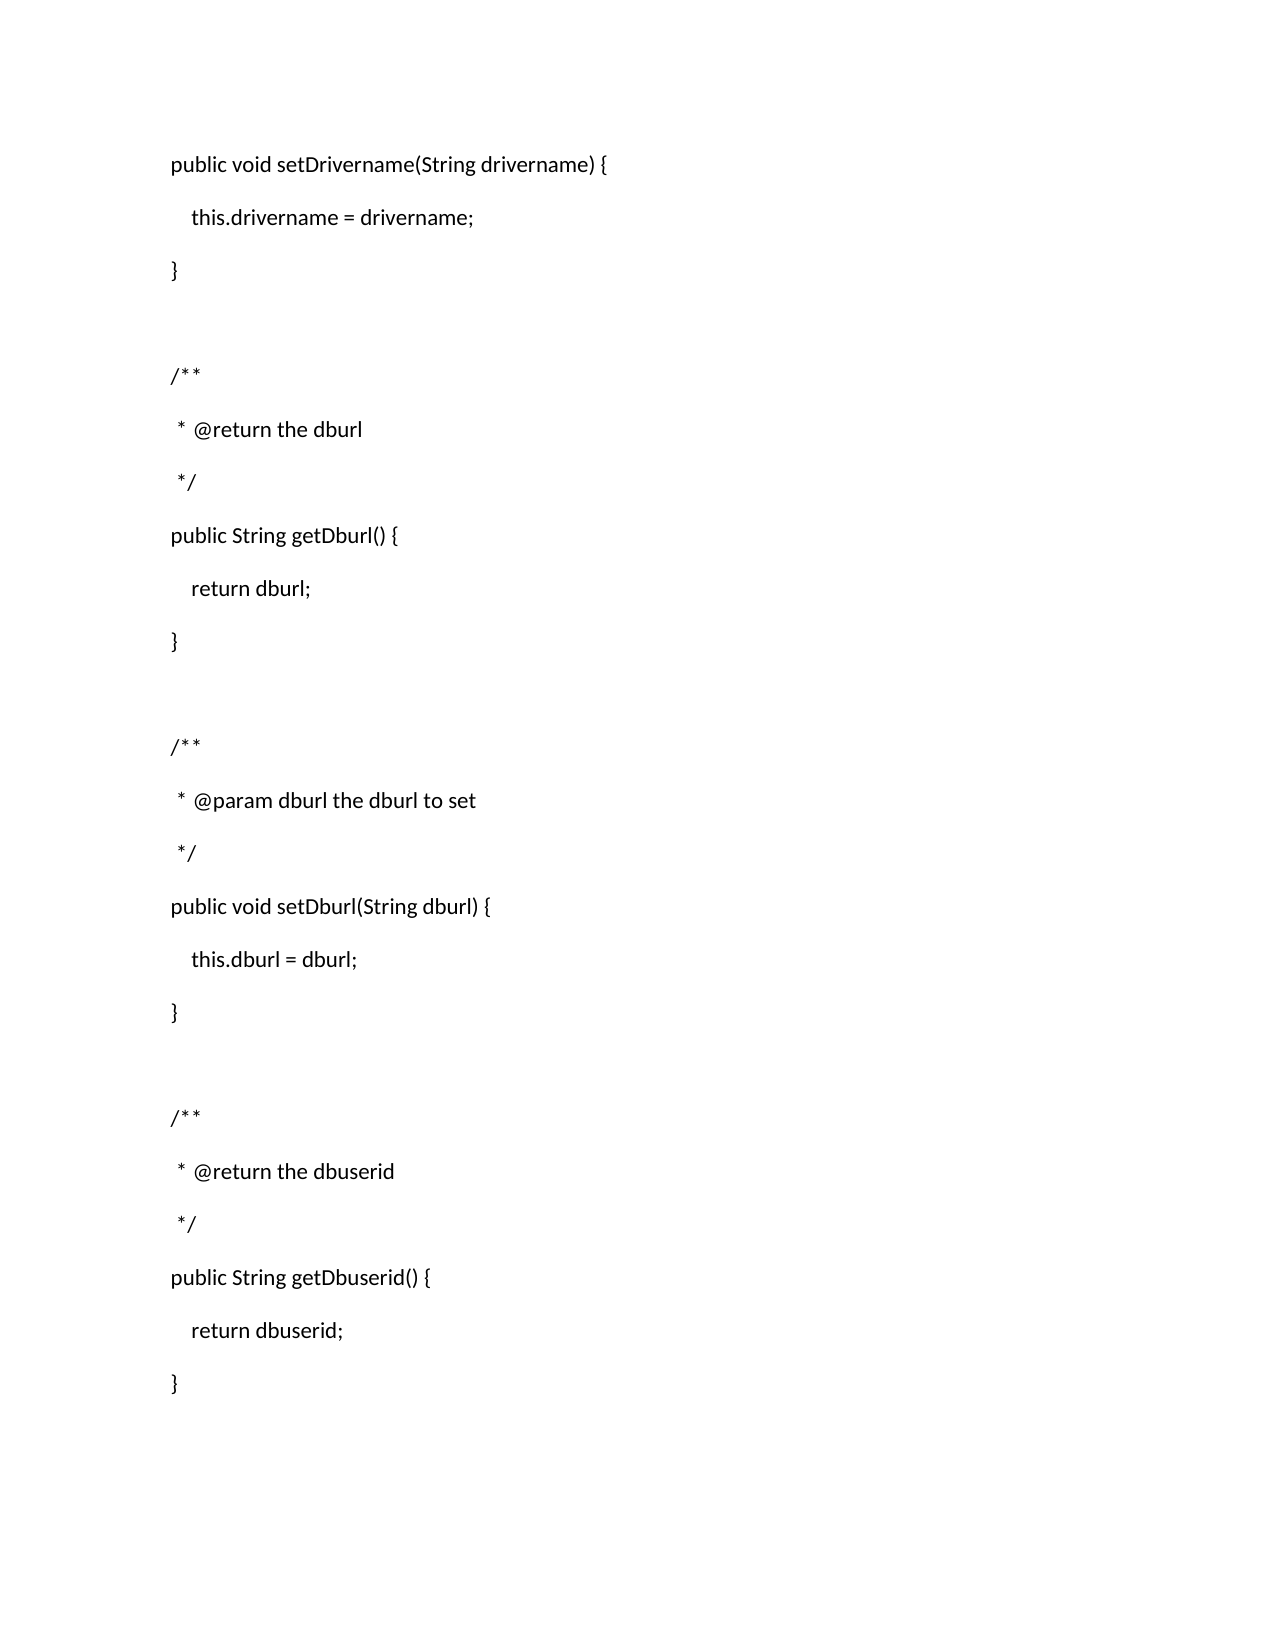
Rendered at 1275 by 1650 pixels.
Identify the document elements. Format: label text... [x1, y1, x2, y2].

text public String getDburl() { [150, 521, 1125, 549]
text */ [150, 1210, 1125, 1238]
text public void setDrivername(String drivername) { [150, 150, 1125, 178]
text /** [150, 733, 1125, 761]
text public String getDbuserid() { [150, 1263, 1125, 1291]
text * @param dburl the dburl to set [150, 786, 1125, 814]
text public void setDburl(String dburl) { [150, 892, 1125, 920]
text } [150, 998, 1125, 1026]
text } [150, 256, 1125, 284]
text */ [150, 468, 1125, 496]
text } [150, 1369, 1125, 1397]
text return dburl; [150, 574, 1125, 602]
text this.dburl = dburl; [150, 945, 1125, 973]
text this.drivername = drivername; [150, 203, 1125, 231]
text return dbuserid; [150, 1316, 1125, 1344]
text * @return the dbuserid [150, 1157, 1125, 1185]
text /** [150, 1104, 1125, 1132]
text * @return the dburl [150, 415, 1125, 443]
text } [150, 627, 1125, 655]
text */ [150, 839, 1125, 867]
text /** [150, 362, 1125, 390]
